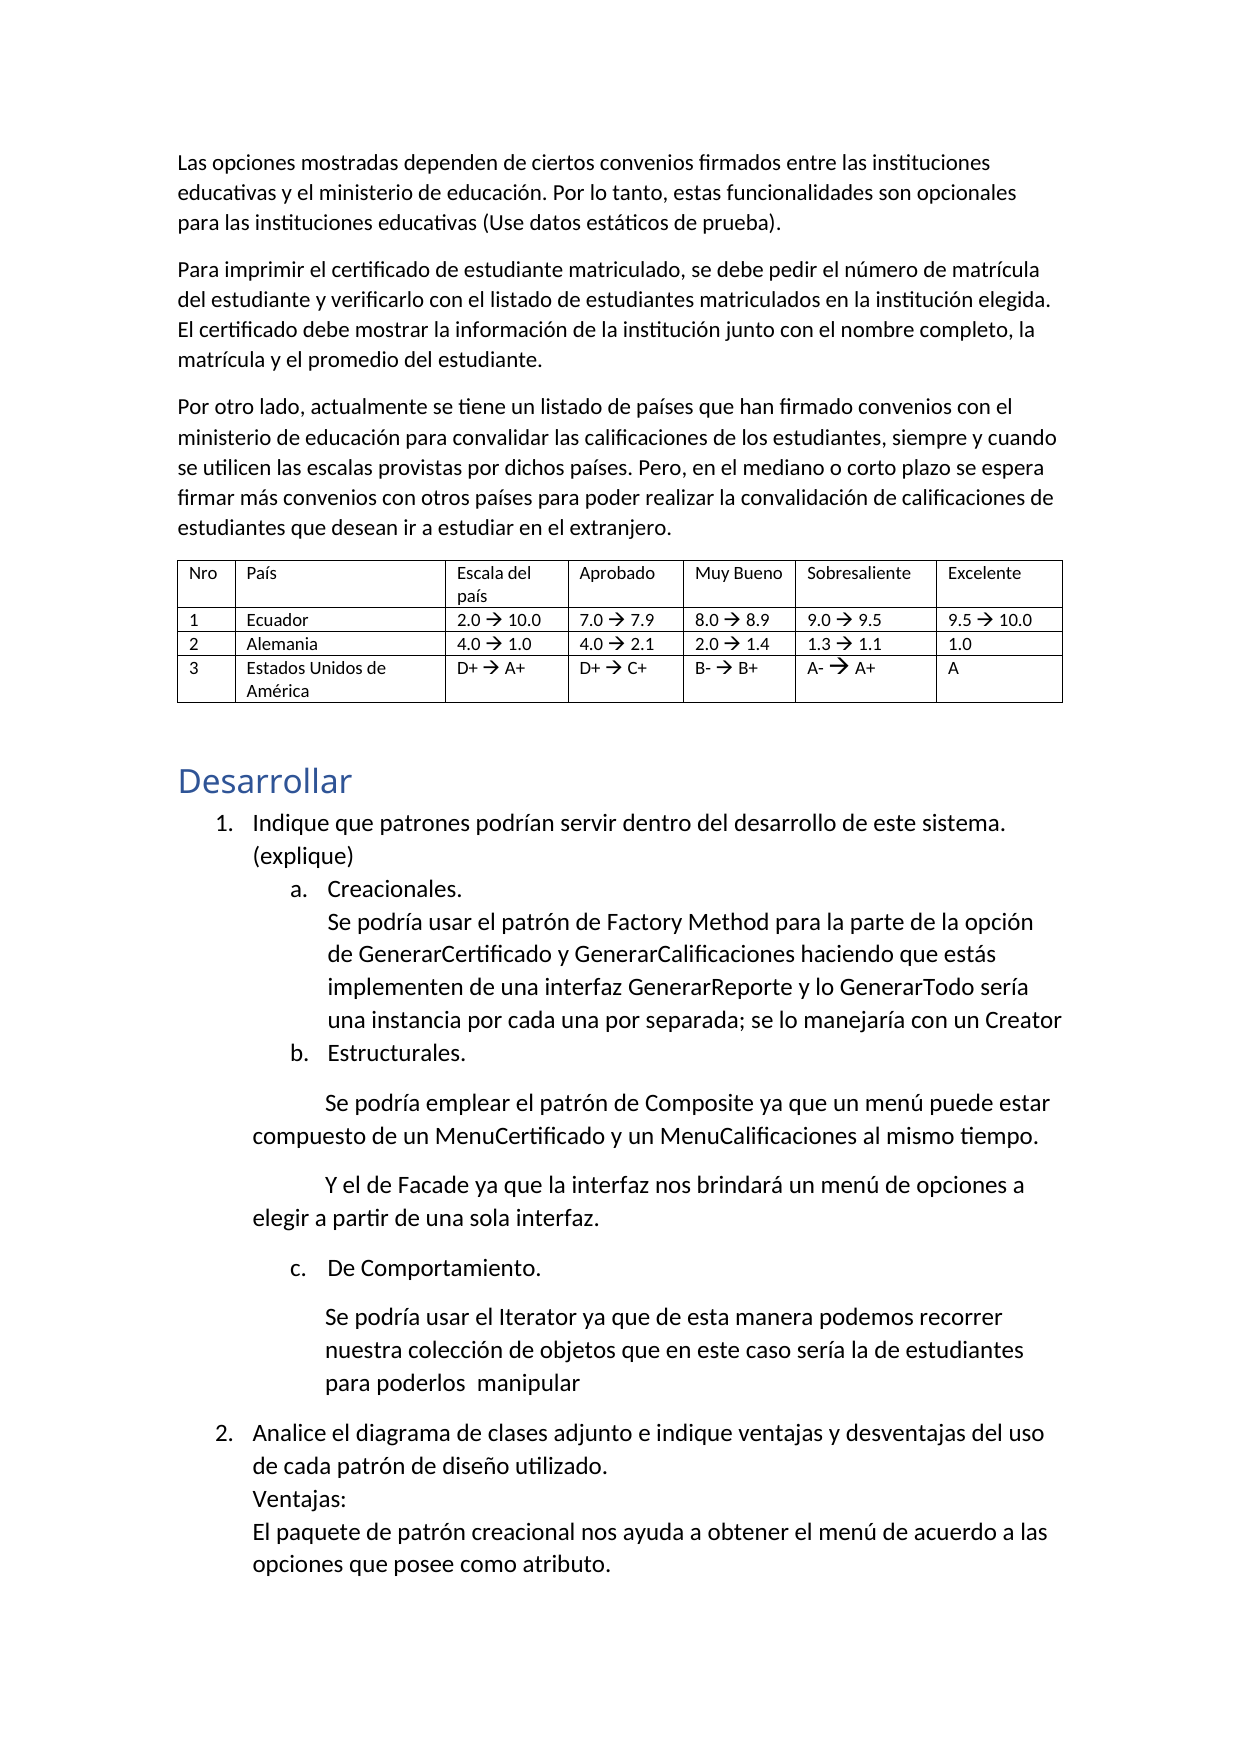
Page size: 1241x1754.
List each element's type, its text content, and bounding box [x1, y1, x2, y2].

table_header Sobresaliente [796, 561, 936, 607]
list Se podría usar el patrón de Factory Method para la parte de la opción de GenerarCertificado y GenerarCalificaciones haciendo que estás implementen de una interfaz GenerarReporte y lo GenerarTodo sería una instancia por cada una por separada; se lo manejaría con un Creator [327, 906, 1063, 1035]
table_cell 7.0 7.9 [569, 608, 683, 631]
table_cell Alemania [236, 632, 445, 655]
table_cell D+ C+ [569, 656, 683, 702]
list Estructurales. [290, 1037, 1063, 1068]
table_cell 1 [178, 608, 235, 631]
text Por otro lado, actualmente se tiene un listado de países que han firmado convenios con el ministerio de educación para convalidar las calificaciones de los estudiantes, siempre y cuando se utilicen las escalas provistas por dichos países. Pero, en el mediano o corto plazo se espera firmar más convenios con otros países para poder realizar la convalidación de calificaciones de estudiantes que desean ir a estudiar en el extranjero. [177, 392, 1063, 541]
text Las opciones mostradas dependen de ciertos convenios firmados entre las instituciones educativas y el ministerio de educación. Por lo tanto, estas funcionalidades son opcionales para las instituciones educativas (Use datos estáticos de prueba). [177, 148, 1063, 236]
table_cell 4.0 1.0 [446, 632, 568, 655]
list Analice el diagrama de clases adjunto e indique ventajas y desventajas del uso de cada patrón de diseño utilizado. [215, 1417, 1063, 1480]
text Y el de Facade ya que la interfaz nos brindará un menú de opciones a elegir a partir de una sola interfaz. [252, 1169, 1063, 1233]
table_cell 1.0 [937, 632, 1062, 655]
table_header Aprobado [569, 561, 683, 607]
table_cell 4.0 2.1 [569, 632, 683, 655]
list Ventajas: [252, 1483, 1063, 1513]
list Indique que patrones podrían servir dentro del desarrollo de este sistema. (explique) [215, 807, 1063, 870]
table_cell 8.0 8.9 [684, 608, 795, 631]
text Se podría usar el Iterator ya que de esta manera podemos recorrer nuestra colección de objetos que en este caso sería la de estudiantes para poderlos manipular [325, 1302, 1063, 1398]
table_cell A [937, 656, 1062, 702]
table_header Escala del país [446, 561, 568, 607]
table_cell Ecuador [236, 608, 445, 631]
table_header País [236, 561, 445, 607]
table_cell 2 [178, 632, 235, 655]
list De Comportamiento. [290, 1252, 1063, 1282]
list El paquete de patrón creacional nos ayuda a obtener el menú de acuerdo a las opciones que posee como atributo. [252, 1516, 1063, 1579]
text Para imprimir el certificado de estudiante matriculado, se debe pedir el número de matrícula del estudiante y verificarlo con el listado de estudiantes matriculados en la institución elegida. El certificado debe mostrar la información de la institución junto con el nombre completo, la matrícula y el promedio del estudiante. [177, 255, 1063, 373]
table_header Nro [178, 561, 235, 607]
table_cell A- A+ [796, 656, 936, 702]
table_cell 1.3 1.1 [796, 632, 936, 655]
table_header Excelente [937, 561, 1062, 607]
table_cell 2.0 1.4 [684, 632, 795, 655]
table_cell 9.5 10.0 [937, 608, 1062, 631]
table_header Muy Bueno [684, 561, 795, 607]
list Creacionales. [290, 873, 1063, 903]
table_cell 3 [178, 656, 235, 702]
table_cell D+ A+ [446, 656, 568, 702]
table_cell Estados Unidos de América [236, 656, 445, 702]
text Se podría emplear el patrón de Composite ya que un menú puede estar compuesto de un MenuCertificado y un MenuCalificaciones al mismo tiempo. [252, 1087, 1063, 1150]
table_cell 9.0 9.5 [796, 608, 936, 631]
table_cell 2.0 10.0 [446, 608, 568, 631]
subtitle Desarrollar [177, 758, 1063, 803]
table_cell B- B+ [684, 656, 795, 702]
